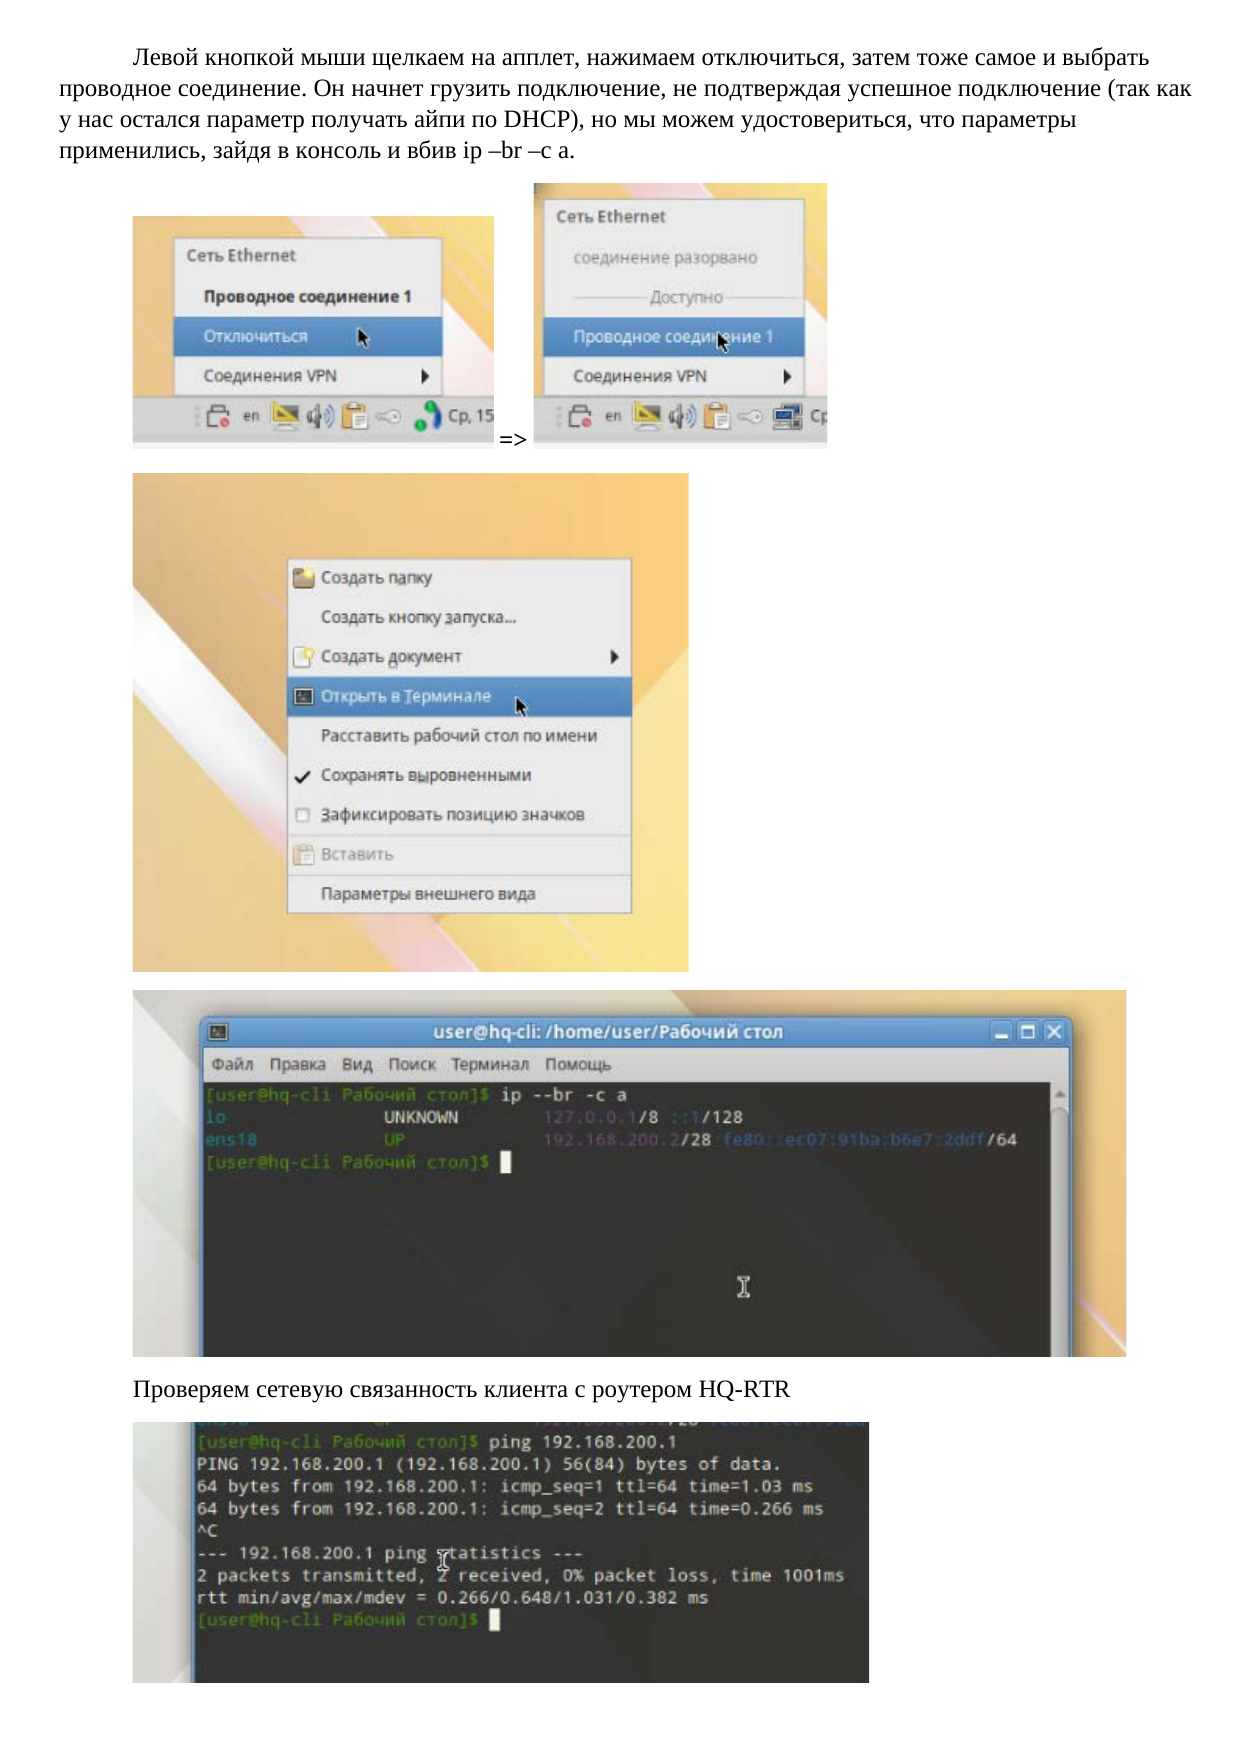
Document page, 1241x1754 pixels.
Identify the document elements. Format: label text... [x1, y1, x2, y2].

picture [132, 216, 494, 449]
text Левой кнопкой мыши щелкаем на апплет, нажимаем отключиться, затем тоже самое и выбрать проводное соединение. Он начнет грузить подключение, не подтверждая успешное подключение (так как у нас остался параметр получать айпи по DHCP), но мы можем удостовериться, что параметры применились, зайдя в консоль и вбив ip –br –c a. [59, 42, 1193, 164]
picture [533, 183, 828, 449]
picture [132, 1422, 870, 1683]
picture [132, 990, 1127, 1357]
picture [132, 473, 689, 972]
